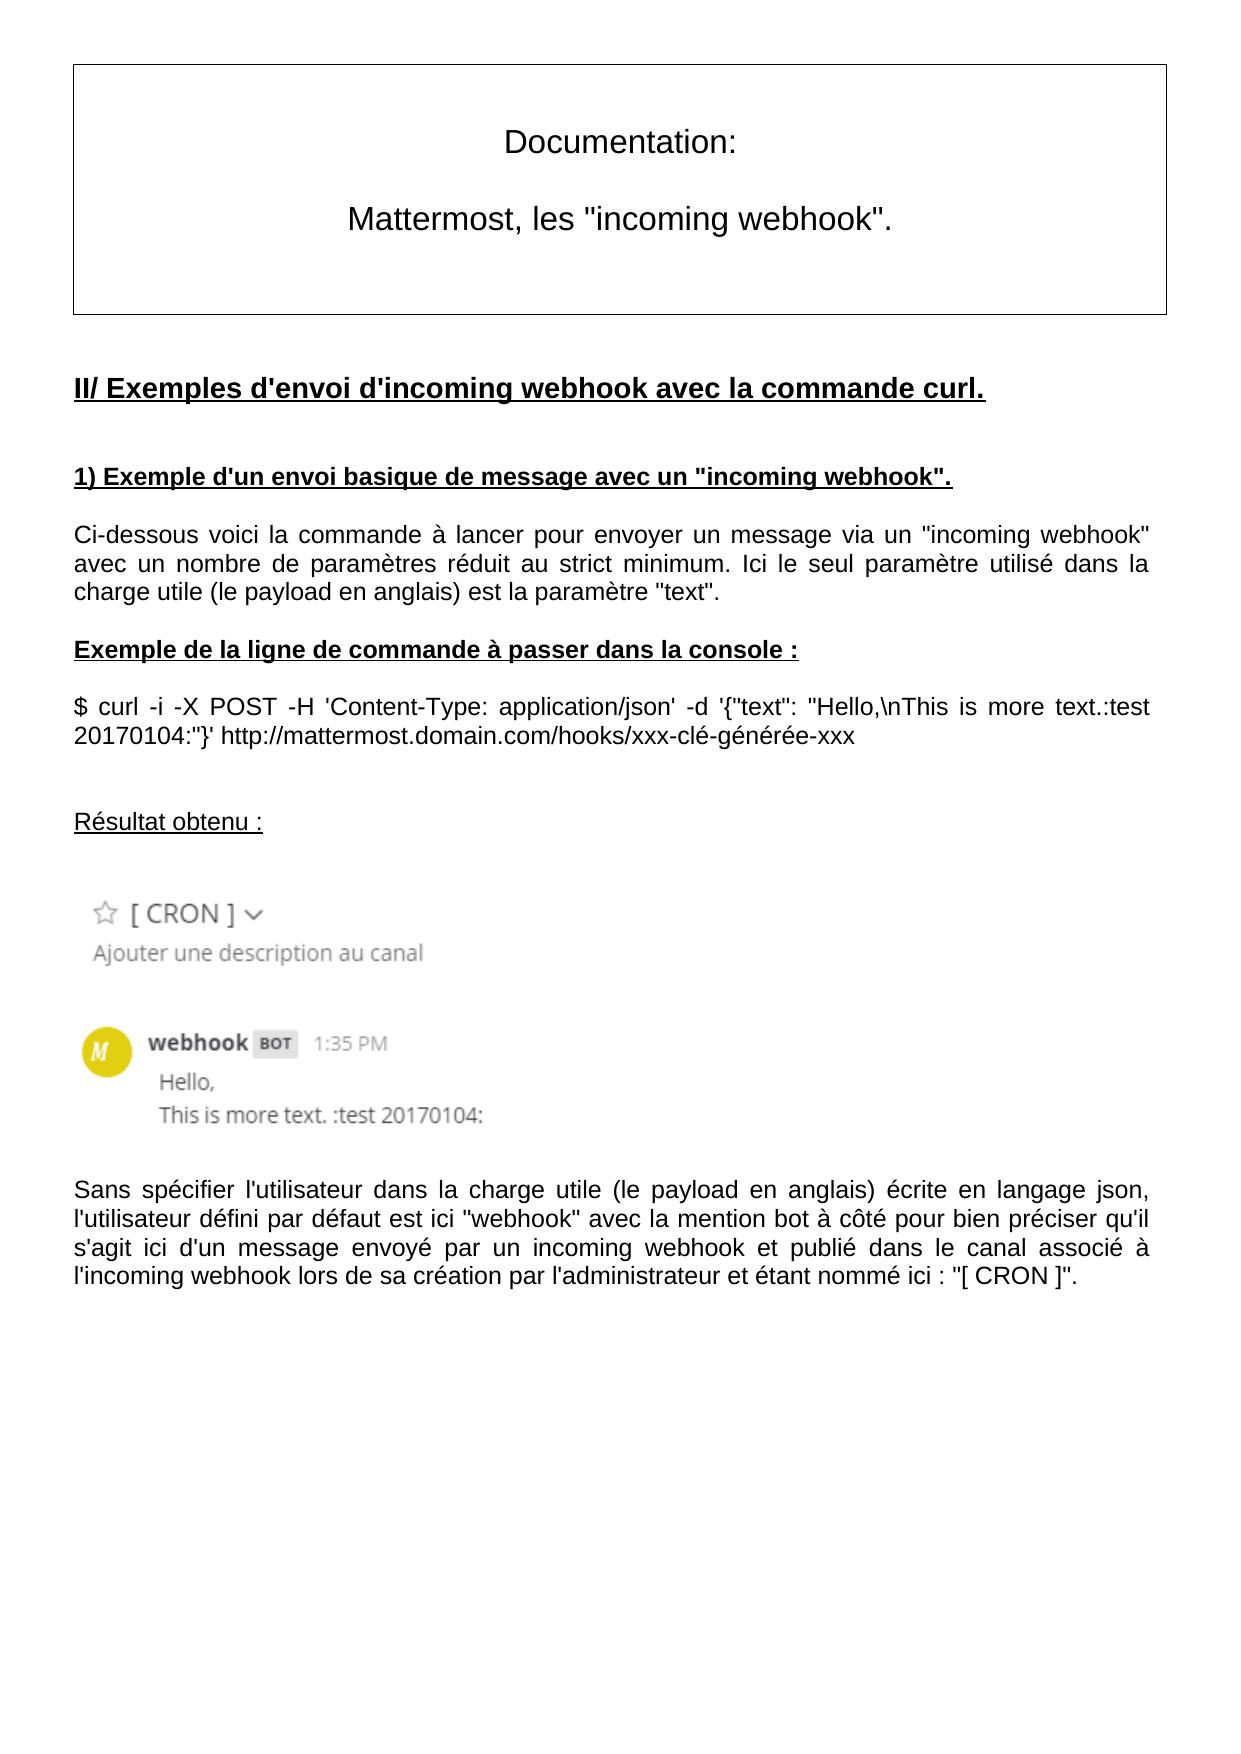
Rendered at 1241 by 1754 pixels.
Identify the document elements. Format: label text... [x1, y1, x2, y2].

text 1) Exemple d'un envoi basique de message avec un "incoming webhook". [74, 462, 1152, 491]
text $ curl -i -X POST -H 'Content-Type: application/json' -d '{"text": "Hello,\nThis is more text.:test 20170104:"}' http://mattermost.domain.com/hooks/xxx-clé-générée-xxx [74, 692, 1152, 750]
text Exemple de la ligne de commande à passer dans la console : [74, 635, 1152, 664]
picture [73, 893, 758, 974]
picture [73, 1002, 776, 1147]
text Résultat obtenu : [74, 807, 1152, 836]
text II/ Exemples d'envoi d'incoming webhook avec la commande curl. [74, 371, 1152, 405]
text Ci-dessous voici la commande à lancer pour envoyer un message via un "incoming webhook" avec un nombre de paramètres réduit au strict minimum. Ici le seul paramètre utilisé dans la charge utile (le payload en anglais) est la paramètre "text". [74, 520, 1152, 606]
text Sans spécifier l'utilisateur dans la charge utile (le payload en anglais) écrite en langage json, l'utilisateur défini par défaut est ici "webhook" avec la mention bot à côté pour bien préciser qu'il s'agit ici d'un message envoyé par un incoming webhook et publié dans le canal associé à l'incoming webhook lors de sa création par l'administrateur et étant nommé ici : "[ CRON ]". [74, 1175, 1152, 1290]
